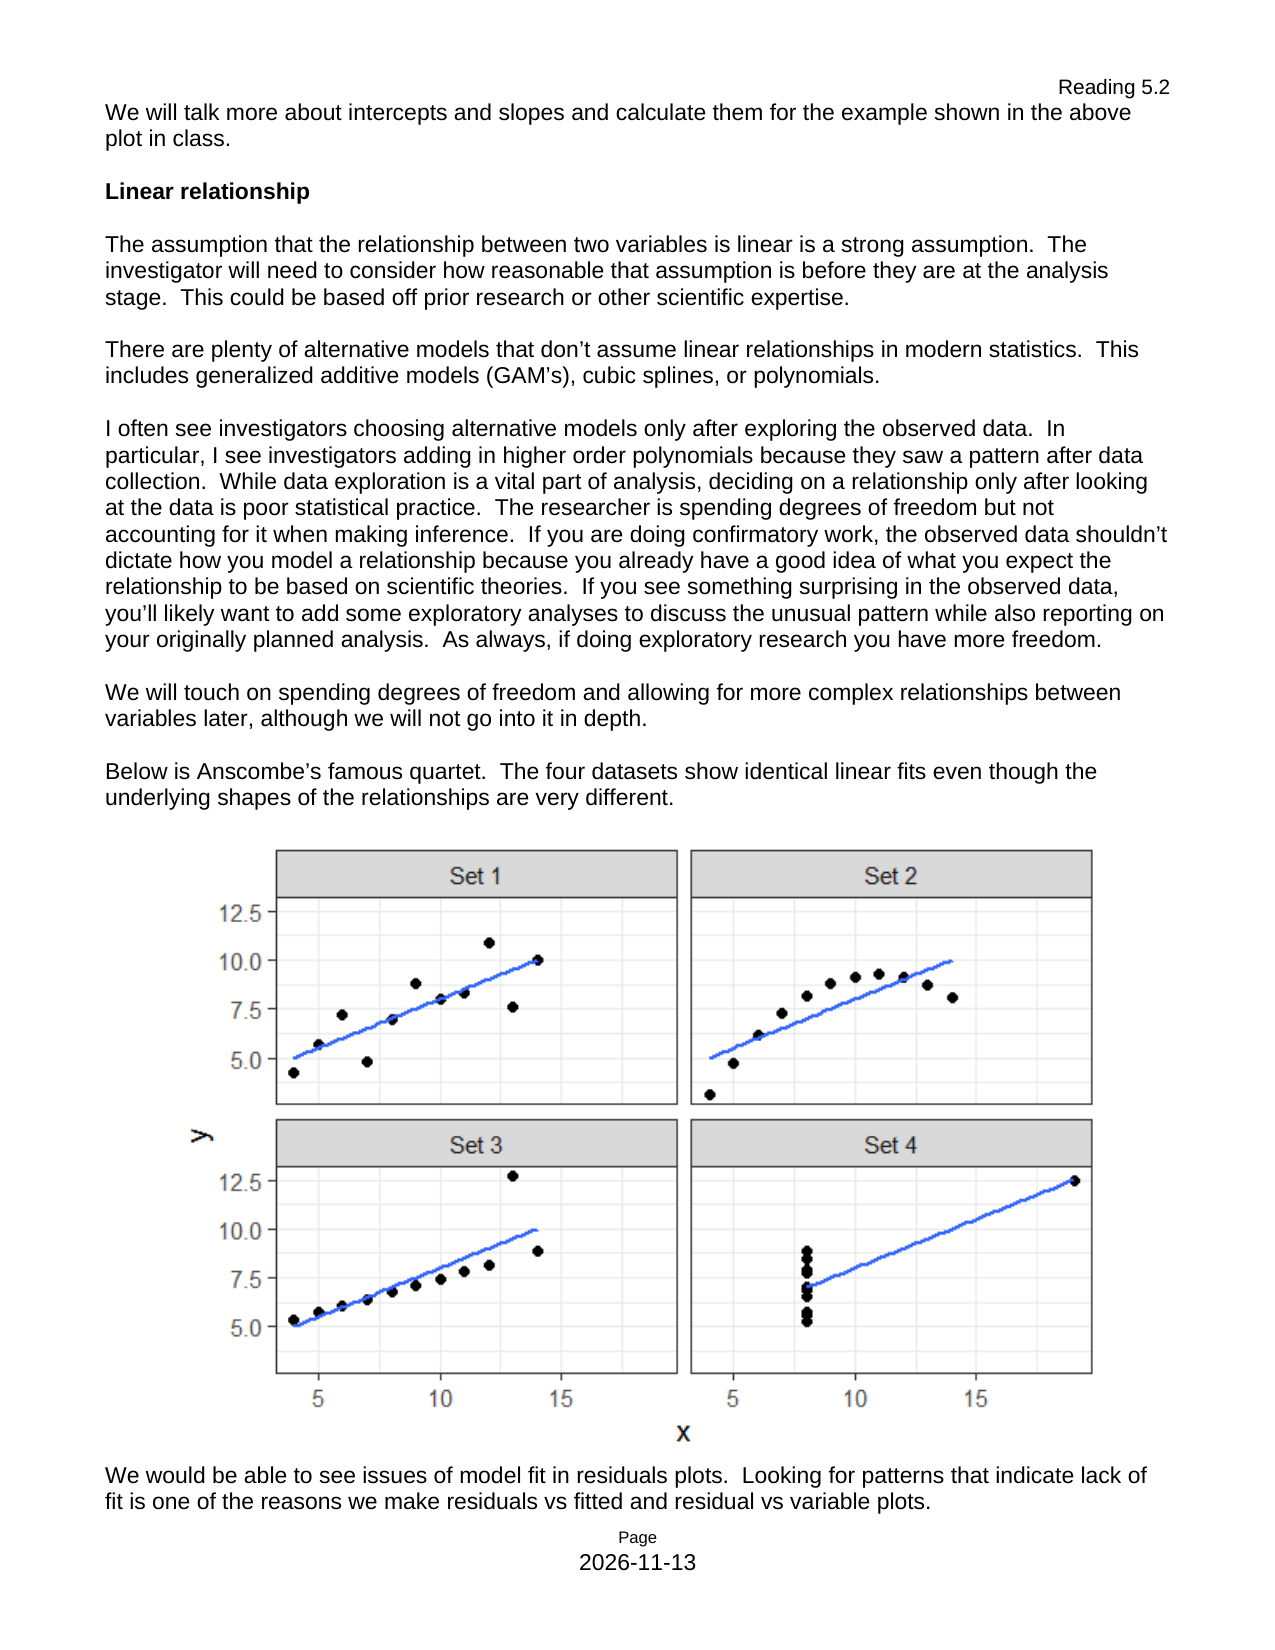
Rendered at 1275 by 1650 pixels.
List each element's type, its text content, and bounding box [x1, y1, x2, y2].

text The assumption that the relationship between two variables is linear is a strong assumption. The investigator will need to consider how reasonable that assumption is before they are at the analysis stage. This could be based off prior research or other scientific expertise. [105, 231, 1170, 310]
text We will touch on spending degrees of freedom and allowing for more complex relationships between variables later, although we will not go into it in depth. [105, 679, 1170, 731]
subtitle Linear relationship [105, 178, 1170, 204]
picture [168, 836, 1107, 1462]
text Below is Anscombe’s famous quartet. The four datasets show identical linear fits even though the underlying shapes of the relationships are very different. [105, 758, 1170, 811]
text There are plenty of alternative models that don’t assume linear relationships in modern statistics. This includes generalized additive models (GAM’s), cubic splines, or polynomials. [105, 336, 1170, 389]
text I often see investigators choosing alternative models only after exploring the observed data. In particular, I see investigators adding in higher order polynomials because they saw a pattern after data collection. While data exploration is a vital part of analysis, deciding on a relationship only after looking at the data is poor statistical practice. The researcher is spending degrees of freedom but not accounting for it when making inference. If you are doing confirmatory work, the observed data shouldn’t dictate how you model a relationship because you already have a good idea of what you expect the relationship to be based on scientific theories. If you see something surprising in the observed data, you’ll likely want to add some exploratory analyses to discuss the unusual pattern while also reporting on your originally planned analysis. As always, if doing exploratory research you have more freedom. [105, 415, 1170, 652]
text We would be able to see issues of model fit in residuals plots. Looking for patterns that indicate lack of fit is one of the reasons we make residuals vs fitted and residual vs variable plots. [105, 1462, 1170, 1514]
text We will talk more about intercepts and slopes and calculate them for the example shown in the above plot in class. [105, 99, 1170, 152]
